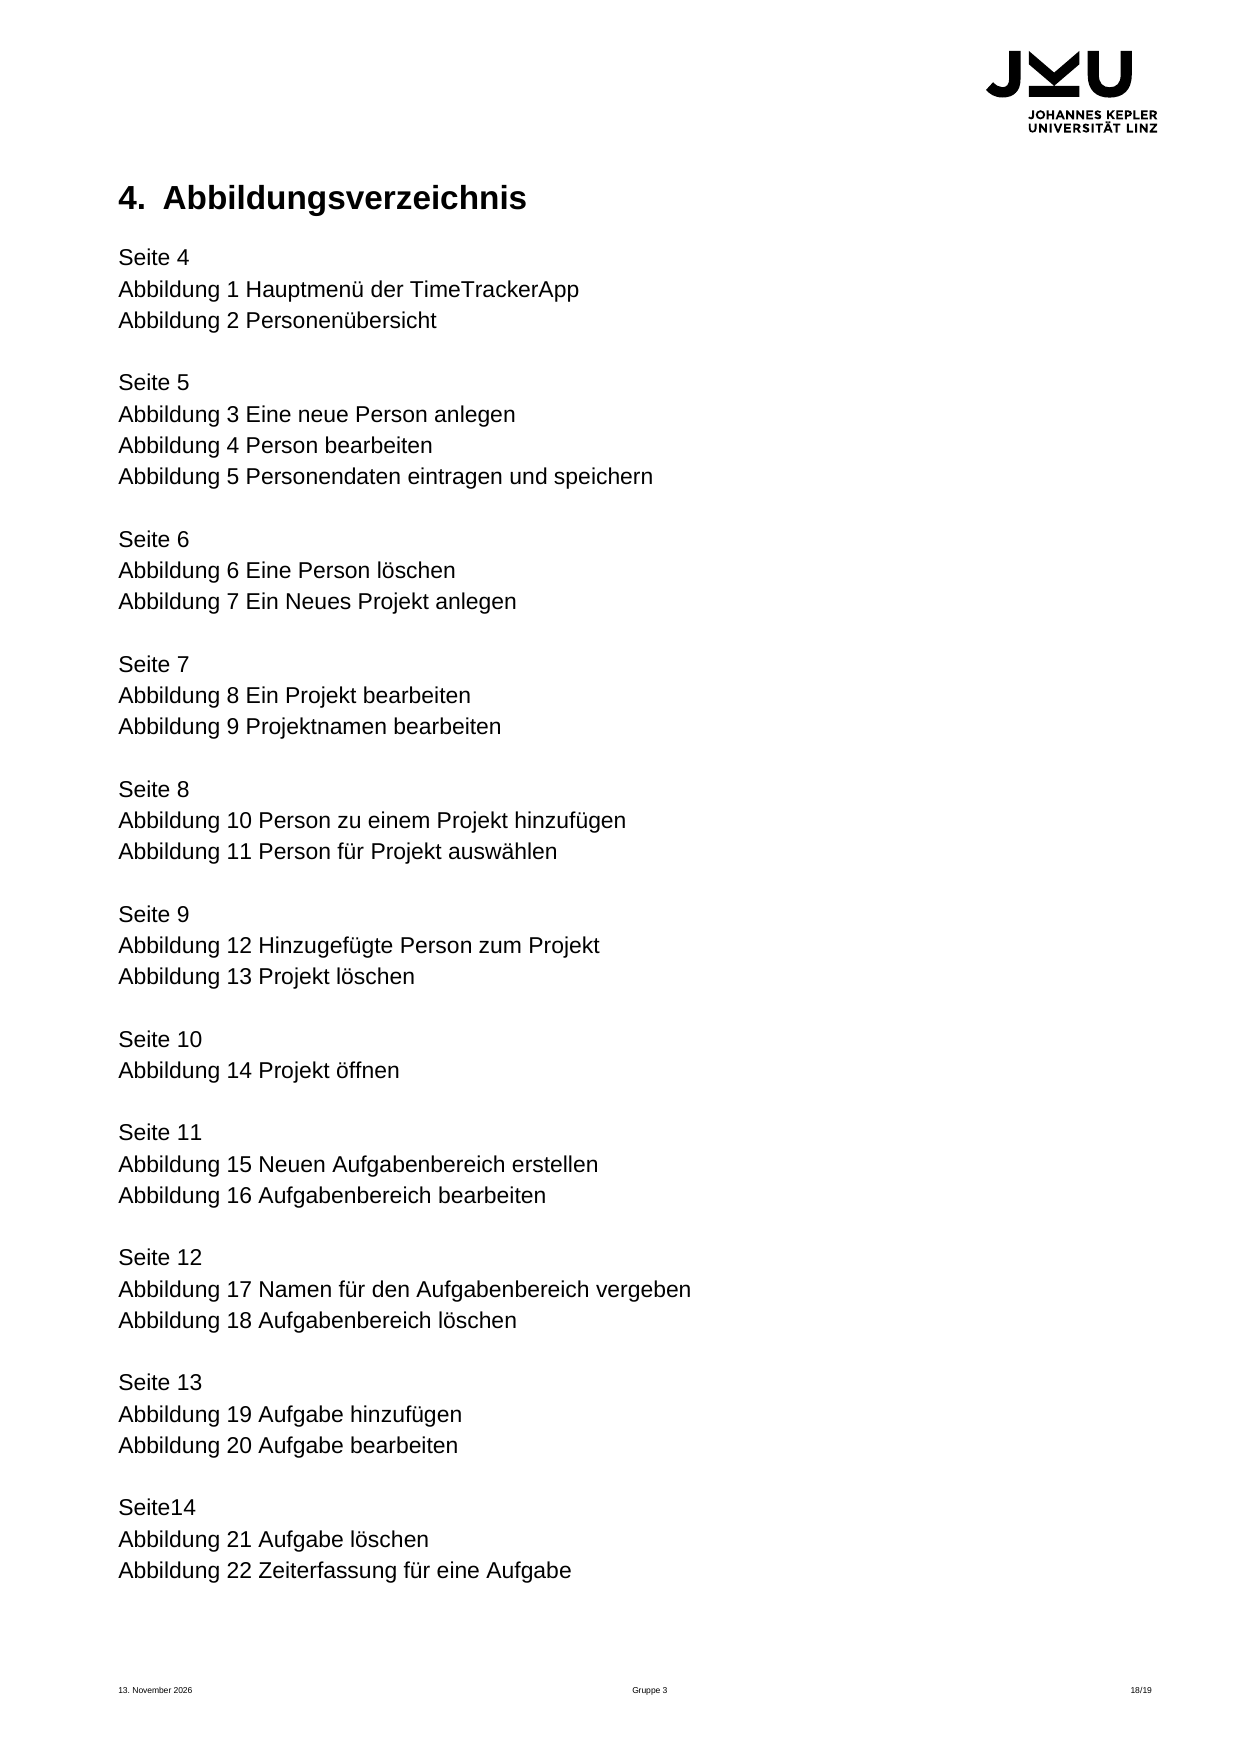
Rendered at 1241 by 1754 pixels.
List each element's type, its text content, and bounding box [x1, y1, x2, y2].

text Seite 12 [118, 1241, 1157, 1272]
text Abbildung 16 Aufgabenbereich bearbeiten [118, 1178, 1157, 1209]
text Abbildung 20 Aufgabe bearbeiten [118, 1428, 1157, 1459]
text Abbildung 15 Neuen Aufgabenbereich erstellen [118, 1147, 1157, 1178]
text Abbildung 10 Person zu einem Projekt hinzufügen [118, 803, 1157, 834]
text Seite 10 [118, 1022, 1157, 1053]
subtitle Abbildungsverzeichnis [118, 184, 1157, 216]
text Seite 4 [118, 241, 1157, 272]
text Abbildung 2 Personenübersicht [118, 303, 1157, 334]
text Seite 9 [118, 897, 1157, 928]
text Abbildung 6 Eine Person löschen [118, 553, 1157, 584]
text Seite 8 [118, 772, 1157, 803]
text Abbildung 9 Projektnamen bearbeiten [118, 709, 1157, 741]
text Abbildung 22 Zeiterfassung für eine Aufgabe [118, 1553, 1157, 1584]
text Abbildung 11 Person für Projekt auswählen [118, 834, 1157, 866]
text Abbildung 13 Projekt löschen [118, 959, 1157, 991]
text Seite14 [118, 1491, 1157, 1522]
text Abbildung 18 Aufgabenbereich löschen [118, 1303, 1157, 1334]
text Abbildung 5 Personendaten eintragen und speichern [118, 459, 1157, 491]
text Seite 13 [118, 1366, 1157, 1397]
text Abbildung 3 Eine neue Person anlegen [118, 397, 1157, 428]
text Abbildung 7 Ein Neues Projekt anlegen [118, 584, 1157, 616]
text Abbildung 21 Aufgabe löschen [118, 1522, 1157, 1553]
text Abbildung 12 Hinzugefügte Person zum Projekt [118, 928, 1157, 959]
text Seite 6 [118, 522, 1157, 553]
text Abbildung 1 Hauptmenü der TimeTrackerApp [118, 272, 1157, 303]
text Seite 7 [118, 647, 1157, 678]
text Abbildung 17 Namen für den Aufgabenbereich vergeben [118, 1272, 1157, 1303]
text Abbildung 8 Ein Projekt bearbeiten [118, 678, 1157, 709]
text Abbildung 14 Projekt öffnen [118, 1053, 1157, 1084]
text Abbildung 19 Aufgabe hinzufügen [118, 1397, 1157, 1428]
text Abbildung 4 Person bearbeiten [118, 428, 1157, 459]
text Seite 11 [118, 1116, 1157, 1147]
text Seite 5 [118, 366, 1157, 397]
